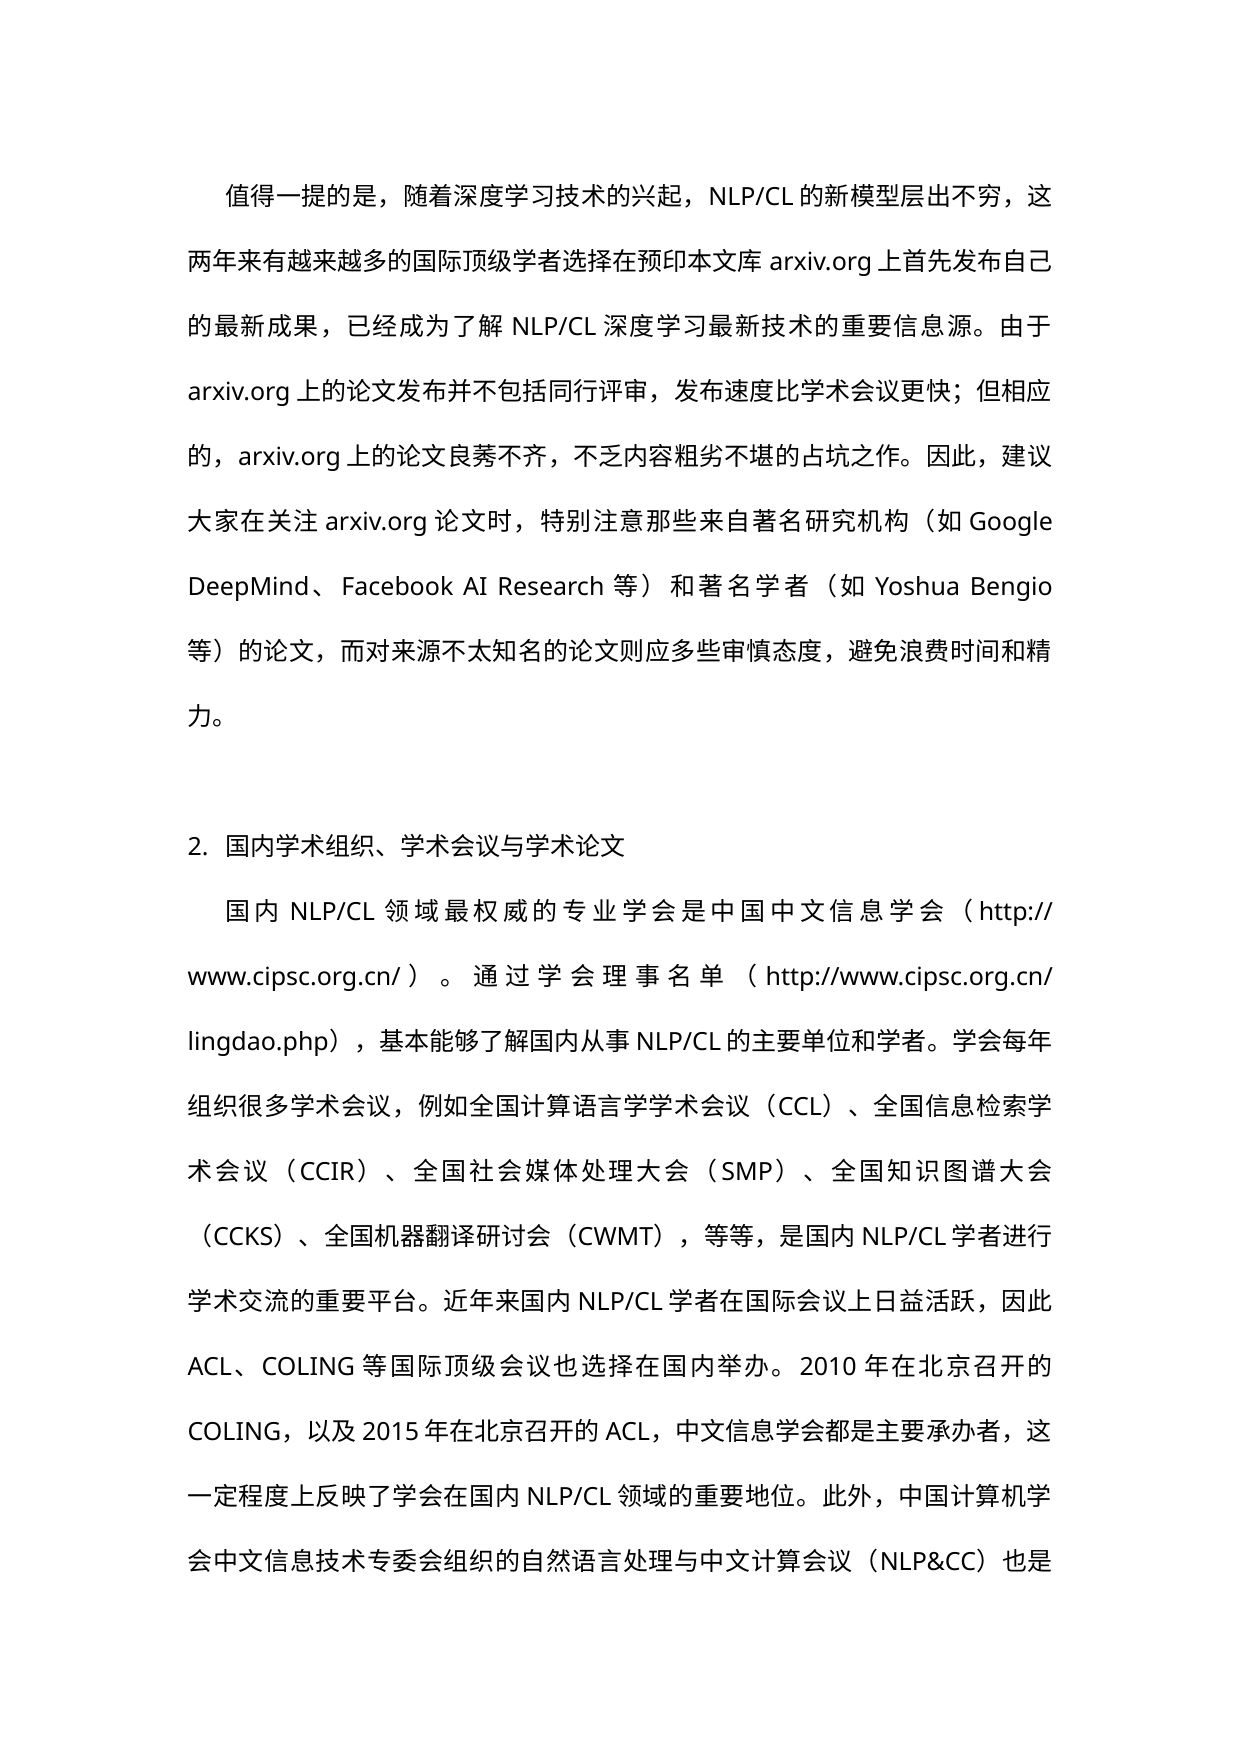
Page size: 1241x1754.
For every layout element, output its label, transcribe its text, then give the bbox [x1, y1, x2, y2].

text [187, 877, 1053, 1592]
list 国内学术组织、学术会议与学术论文 [187, 812, 1053, 877]
text 值得一提的是，随着深度学习技术的兴起，NLP/CL的新模型层出不穷，这两年来有越来越多的国际顶级学者选择在预印本文库arxiv.org上首先发布自己的最新成果，已经成为了解NLP/CL深度学习最新技术的重要信息源。由于arxiv.org上的论文发布并不包括同行评审，发布速度比学术会议更快；但相应的，arxiv.org上的论文良莠不齐，不乏内容粗劣不堪的占坑之作。因此，建议大家在关注arxiv.org论文时，特别注意那些来自著名研究机构（如Google DeepMind、Facebook AI Research等）和著名学者（如Yoshua Bengio等）的论文，而对来源不太知名的论文则应多些审慎态度，避免浪费时间和精力。 [187, 162, 1053, 747]
